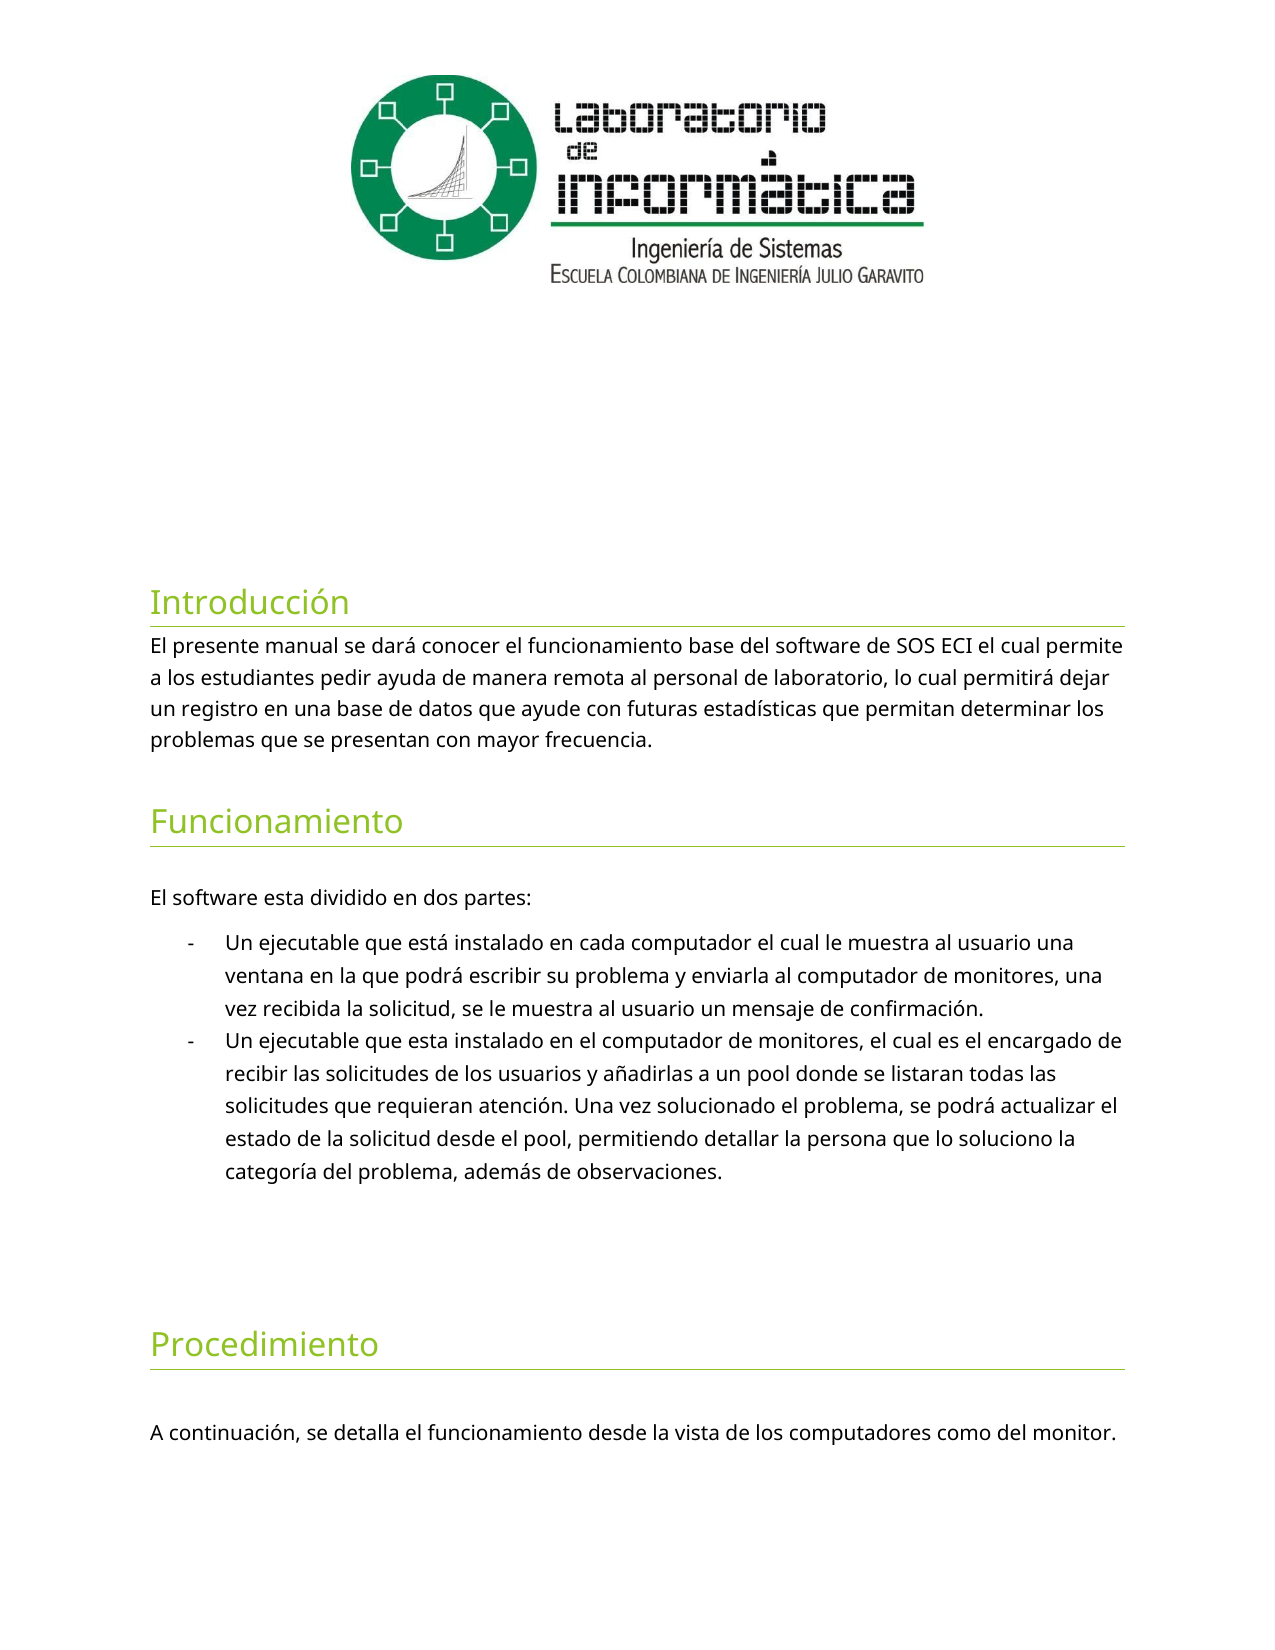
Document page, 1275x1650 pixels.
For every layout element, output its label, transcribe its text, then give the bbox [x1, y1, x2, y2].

list Un ejecutable que está instalado en cada computador el cual le muestra al usuario una ventana en la que podrá escribir su problema y enviarla al computador de monitores, una vez recibida la solicitud, se le muestra al usuario un mensaje de confirmación. [187, 928, 1125, 1022]
text El software esta dividido en dos partes: [150, 883, 1125, 912]
picture [351, 75, 924, 283]
list Un ejecutable que esta instalado en el computador de monitores, el cual es el encargado de recibir las solicitudes de los usuarios y añadirlas a un pool donde se listaran todas las solicitudes que requieran atención. Una vez solucionado el problema, se podrá actualizar el estado de la solicitud desde el pool, permitiendo detallar la persona que lo soluciono la categoría del problema, además de observaciones. [187, 1026, 1125, 1185]
